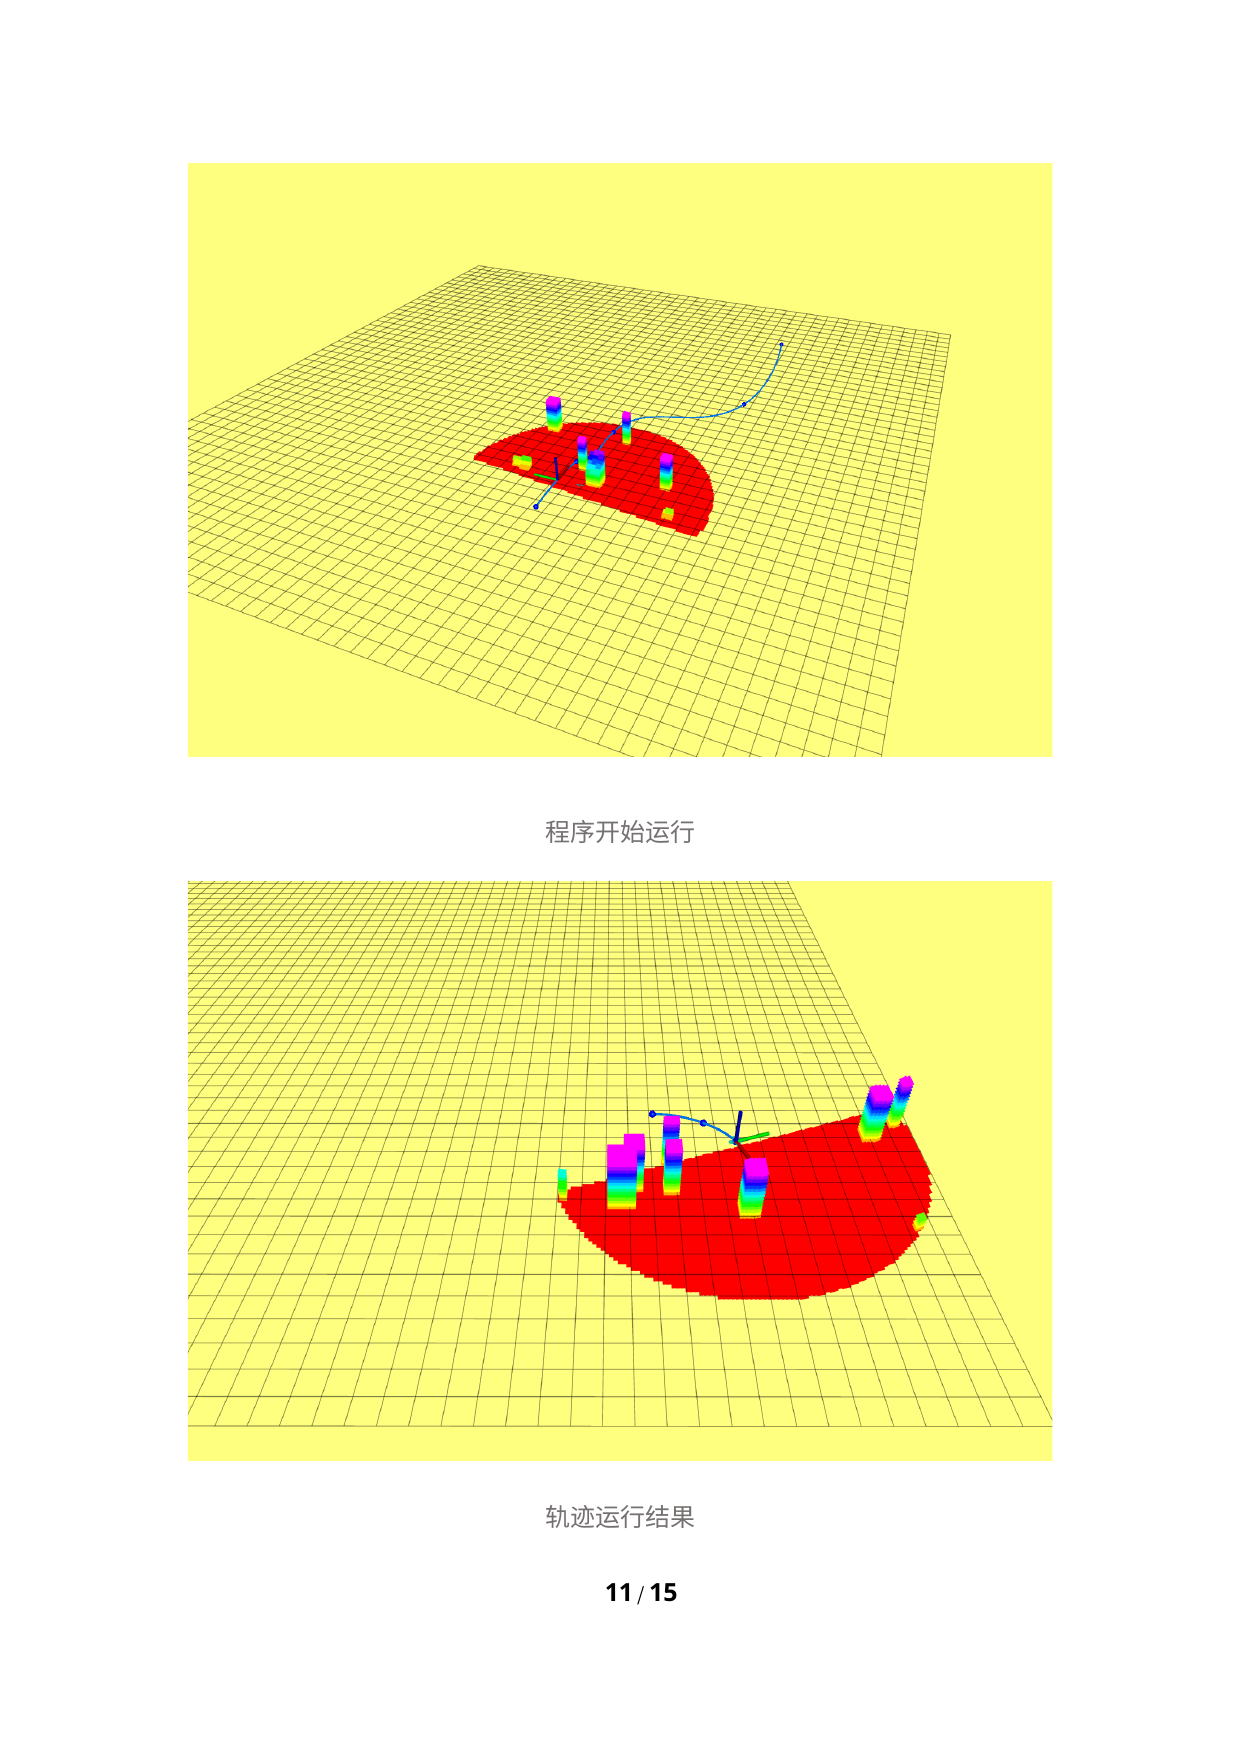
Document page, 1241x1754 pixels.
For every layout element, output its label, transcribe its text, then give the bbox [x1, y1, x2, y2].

text 程序开始运行 [187, 798, 1053, 863]
picture [187, 881, 1053, 1461]
picture [187, 163, 1053, 757]
text 轨迹运行结果 [187, 1483, 1053, 1548]
